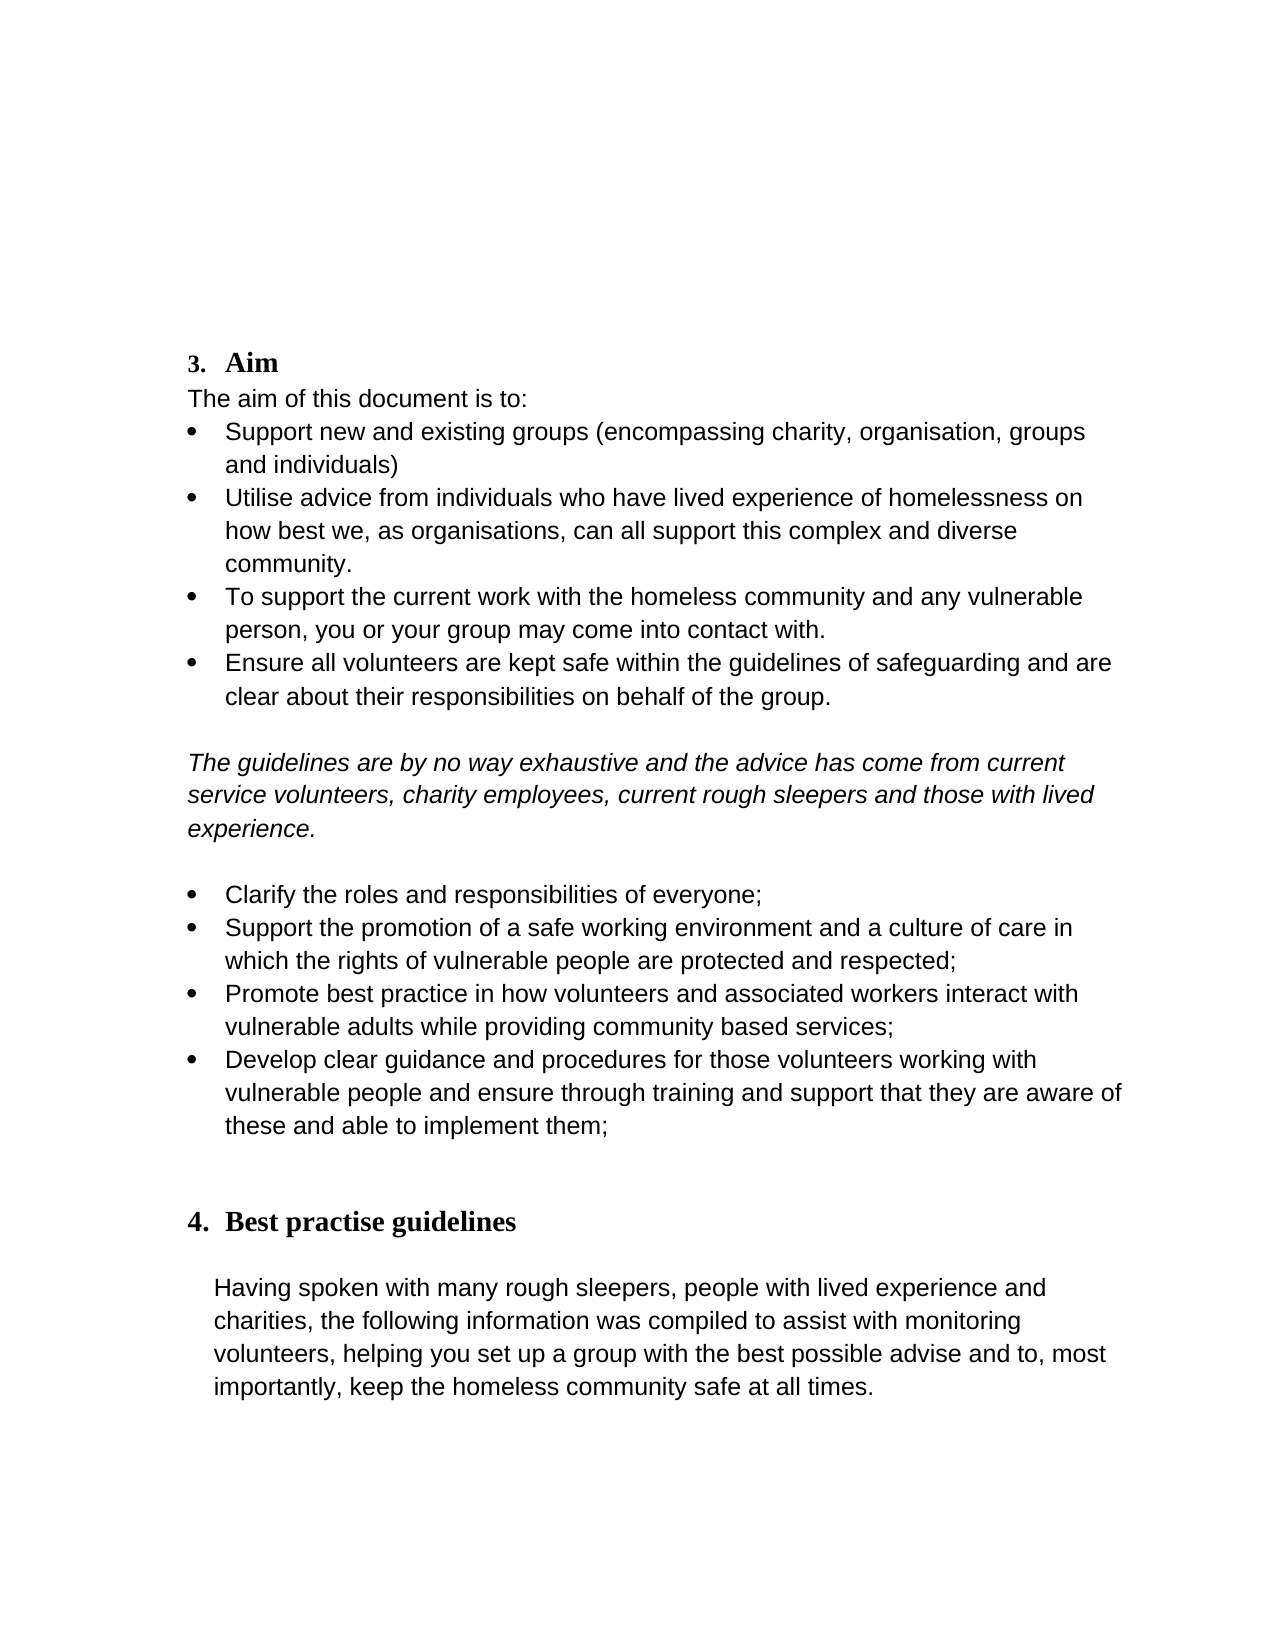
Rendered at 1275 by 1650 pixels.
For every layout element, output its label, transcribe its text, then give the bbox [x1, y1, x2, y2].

text Having spoken with many rough sleepers, people with lived experience and charities, the following information was compiled to assist with monitoring volunteers, helping you set up a group with the best possible advise and to, most importantly, keep the homeless community safe at all times. [213, 1273, 1125, 1401]
list Ensure all volunteers are kept safe within the guidelines of safeguarding and are clear about their responsibilities on behalf of the group. [187, 648, 1125, 710]
list Clarify the roles and responsibilities of everyone; [187, 879, 1125, 908]
text 4. Best practise guidelines [187, 1204, 1125, 1238]
list Support new and existing groups (encompassing charity, organisation, groups and individuals) [187, 417, 1125, 479]
list Utilise advice from individuals who have lived experience of homelessness on how best we, as organisations, can all support this complex and diverse community. [187, 483, 1125, 578]
text The guidelines are by no way exhaustive and the advice has come from current service volunteers, charity employees, current rough sleepers and those with lived experience. [187, 747, 1125, 842]
list To support the current work with the homeless community and any vulnerable person, you or your group may come into contact with. [187, 582, 1125, 644]
text 3. Aim [187, 345, 1125, 379]
text The aim of this document is to: [150, 384, 1125, 413]
list Support the promotion of a safe working environment and a culture of care in which the rights of vulnerable people are protected and respected; [187, 913, 1125, 974]
list Promote best practice in how volunteers and associated workers interact with vulnerable adults while providing community based services; [187, 979, 1125, 1041]
list Develop clear guidance and procedures for those volunteers working with vulnerable people and ensure through training and support that they are aware of these and able to implement them; [187, 1045, 1125, 1140]
